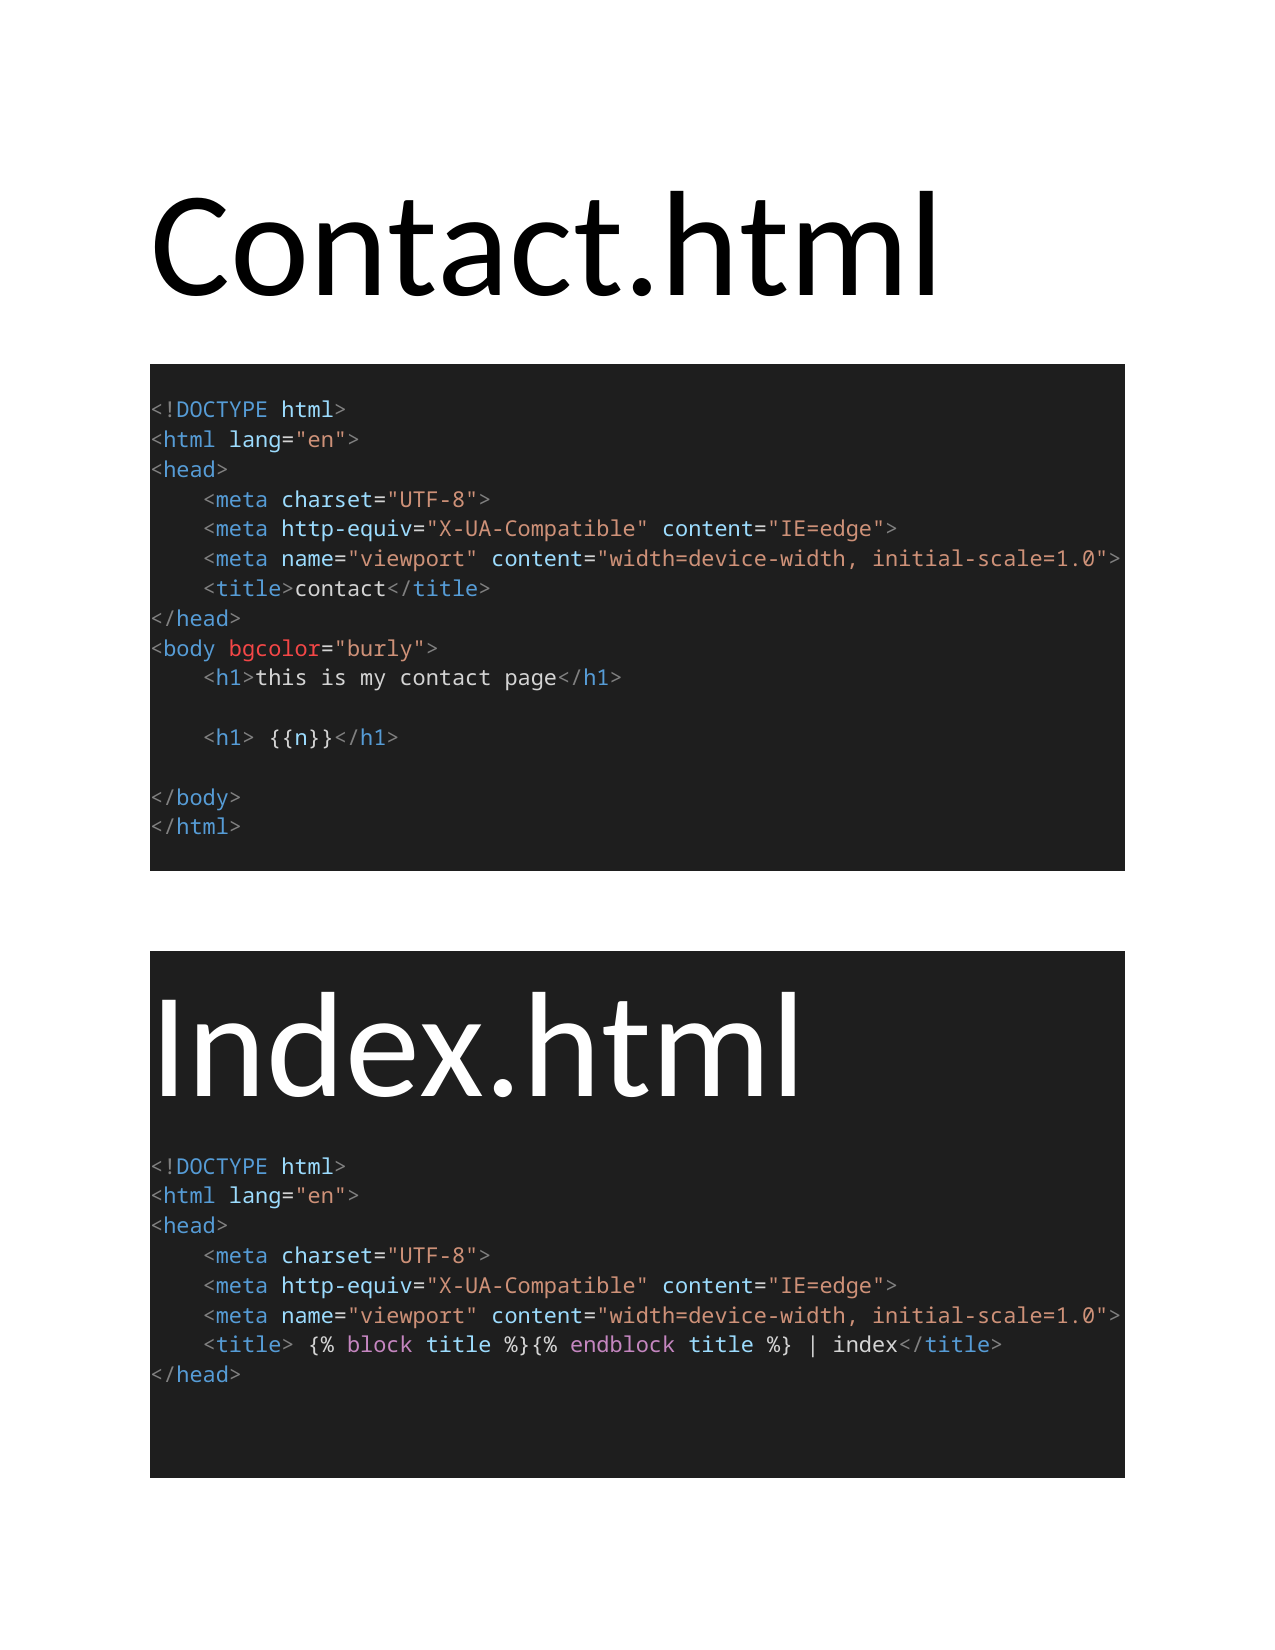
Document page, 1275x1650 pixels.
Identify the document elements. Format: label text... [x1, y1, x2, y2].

text <head> [150, 1210, 1125, 1240]
text <meta http-equiv="X-UA-Compatible" content="IE=edge"> [150, 1270, 1125, 1300]
text <meta charset="UTF-8"> [150, 1240, 1125, 1270]
text <head> [150, 454, 1125, 483]
text <title>contact</title> [150, 573, 1125, 603]
text </body> [150, 781, 1125, 811]
text <meta name="viewport" content="width=device-width, initial-scale=1.0"> [150, 543, 1125, 573]
text </html> [150, 811, 1125, 841]
text </head> [150, 1359, 1125, 1389]
text <html lang="en"> [150, 424, 1125, 454]
text Contact.html [150, 150, 1125, 333]
text <!DOCTYPE html> [150, 394, 1125, 424]
text <h1>this is my contact page</h1> [150, 662, 1125, 692]
text <body bgcolor="burly"> [150, 632, 1125, 662]
text <title> {% block title %}{% endblock title %} | index</title> [150, 1329, 1125, 1359]
text Index.html [150, 951, 1125, 1134]
text <meta charset="UTF-8"> [150, 483, 1125, 513]
text <meta name="viewport" content="width=device-width, initial-scale=1.0"> [150, 1300, 1125, 1329]
text </head> [150, 603, 1125, 632]
text <!DOCTYPE html> [150, 1151, 1125, 1181]
text <meta http-equiv="X-UA-Compatible" content="IE=edge"> [150, 513, 1125, 543]
text <html lang="en"> [150, 1181, 1125, 1210]
text <h1> {{n}}</h1> [150, 722, 1125, 752]
